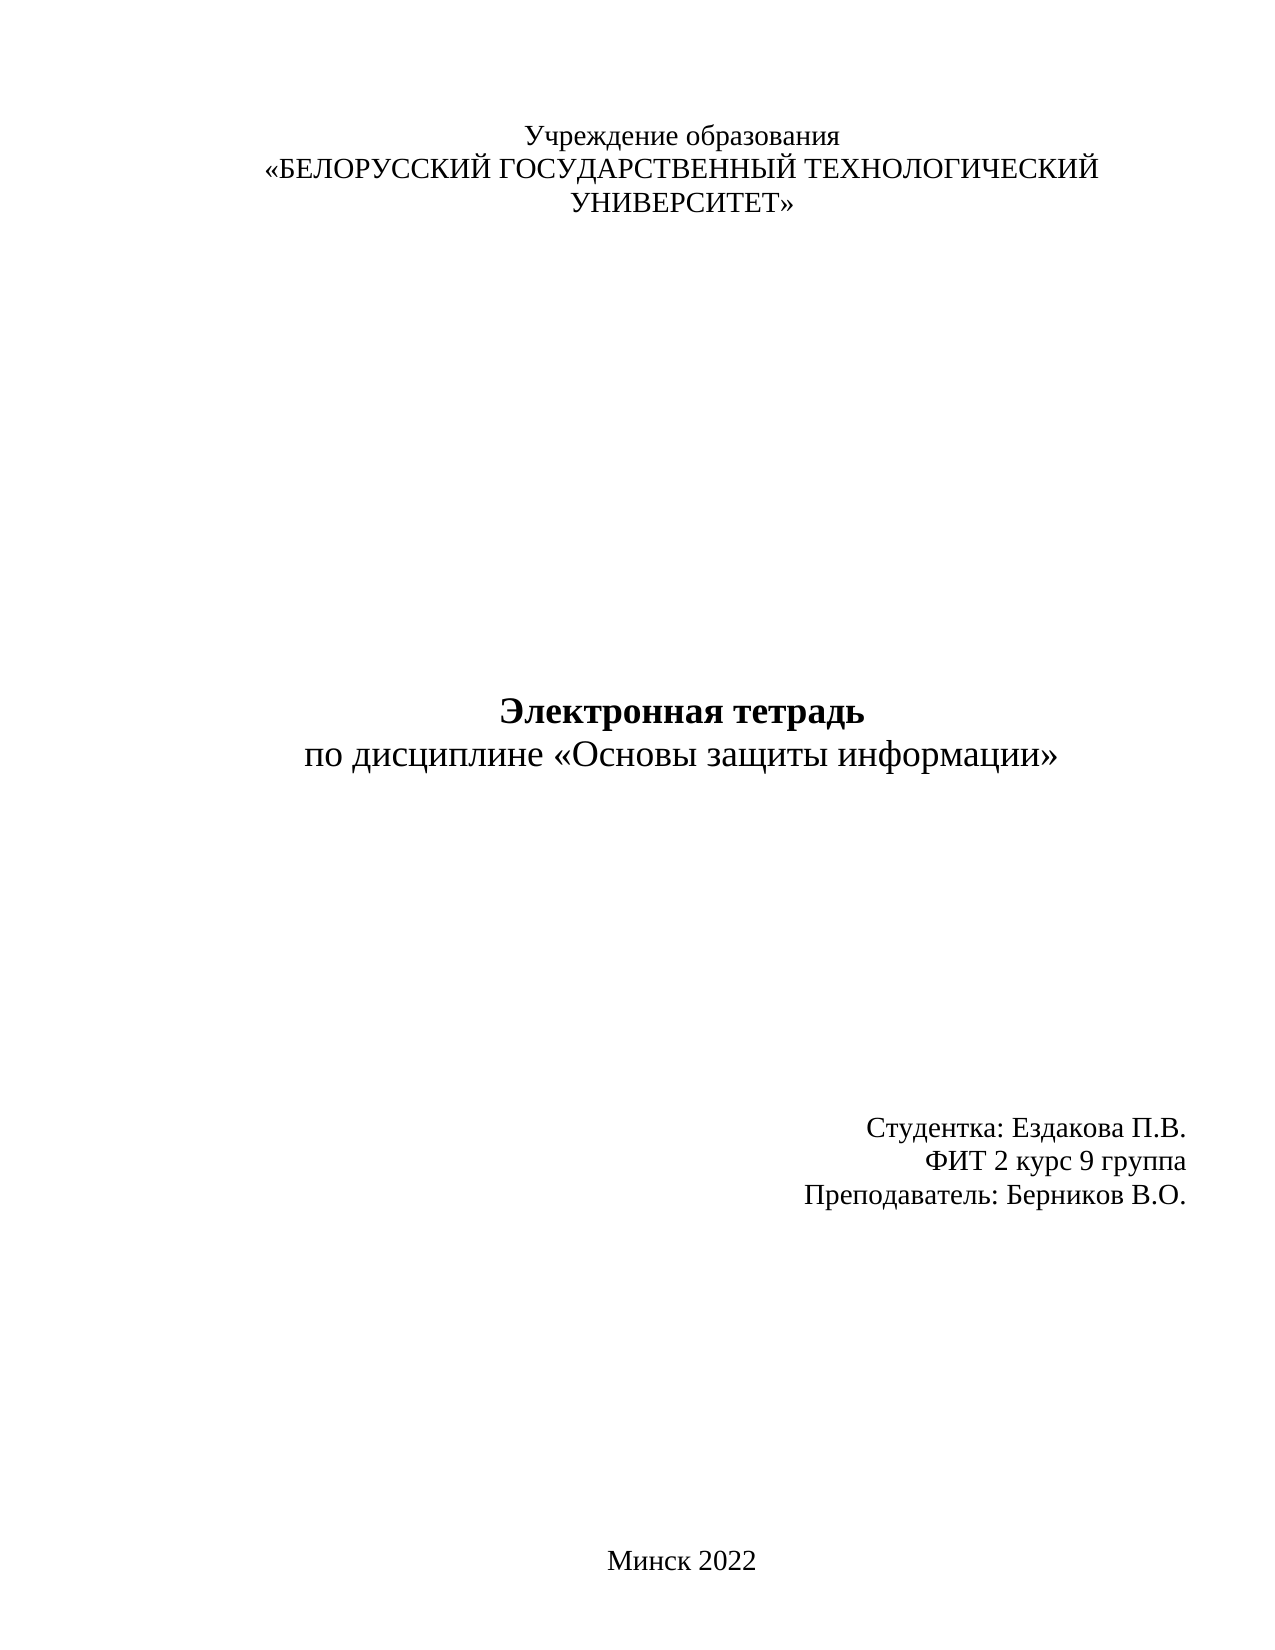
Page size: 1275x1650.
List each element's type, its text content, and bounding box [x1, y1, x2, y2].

text Электронная тетрадь [177, 688, 1186, 731]
text ФИТ 2 курс 9 группа [177, 1143, 1186, 1177]
text по дисциплине «Основы защиты информации» [177, 731, 1186, 774]
text Преподаватель: Берников В.О. [177, 1177, 1186, 1211]
text Студентка: Ездакова П.В. [177, 1110, 1186, 1143]
text Учреждение образования [177, 118, 1186, 152]
text «БЕЛОРУССКИЙ ГОСУДАРСТВЕННЫЙ ТЕХНОЛОГИЧЕСКИЙ УНИВЕРСИТЕТ» [177, 152, 1186, 219]
